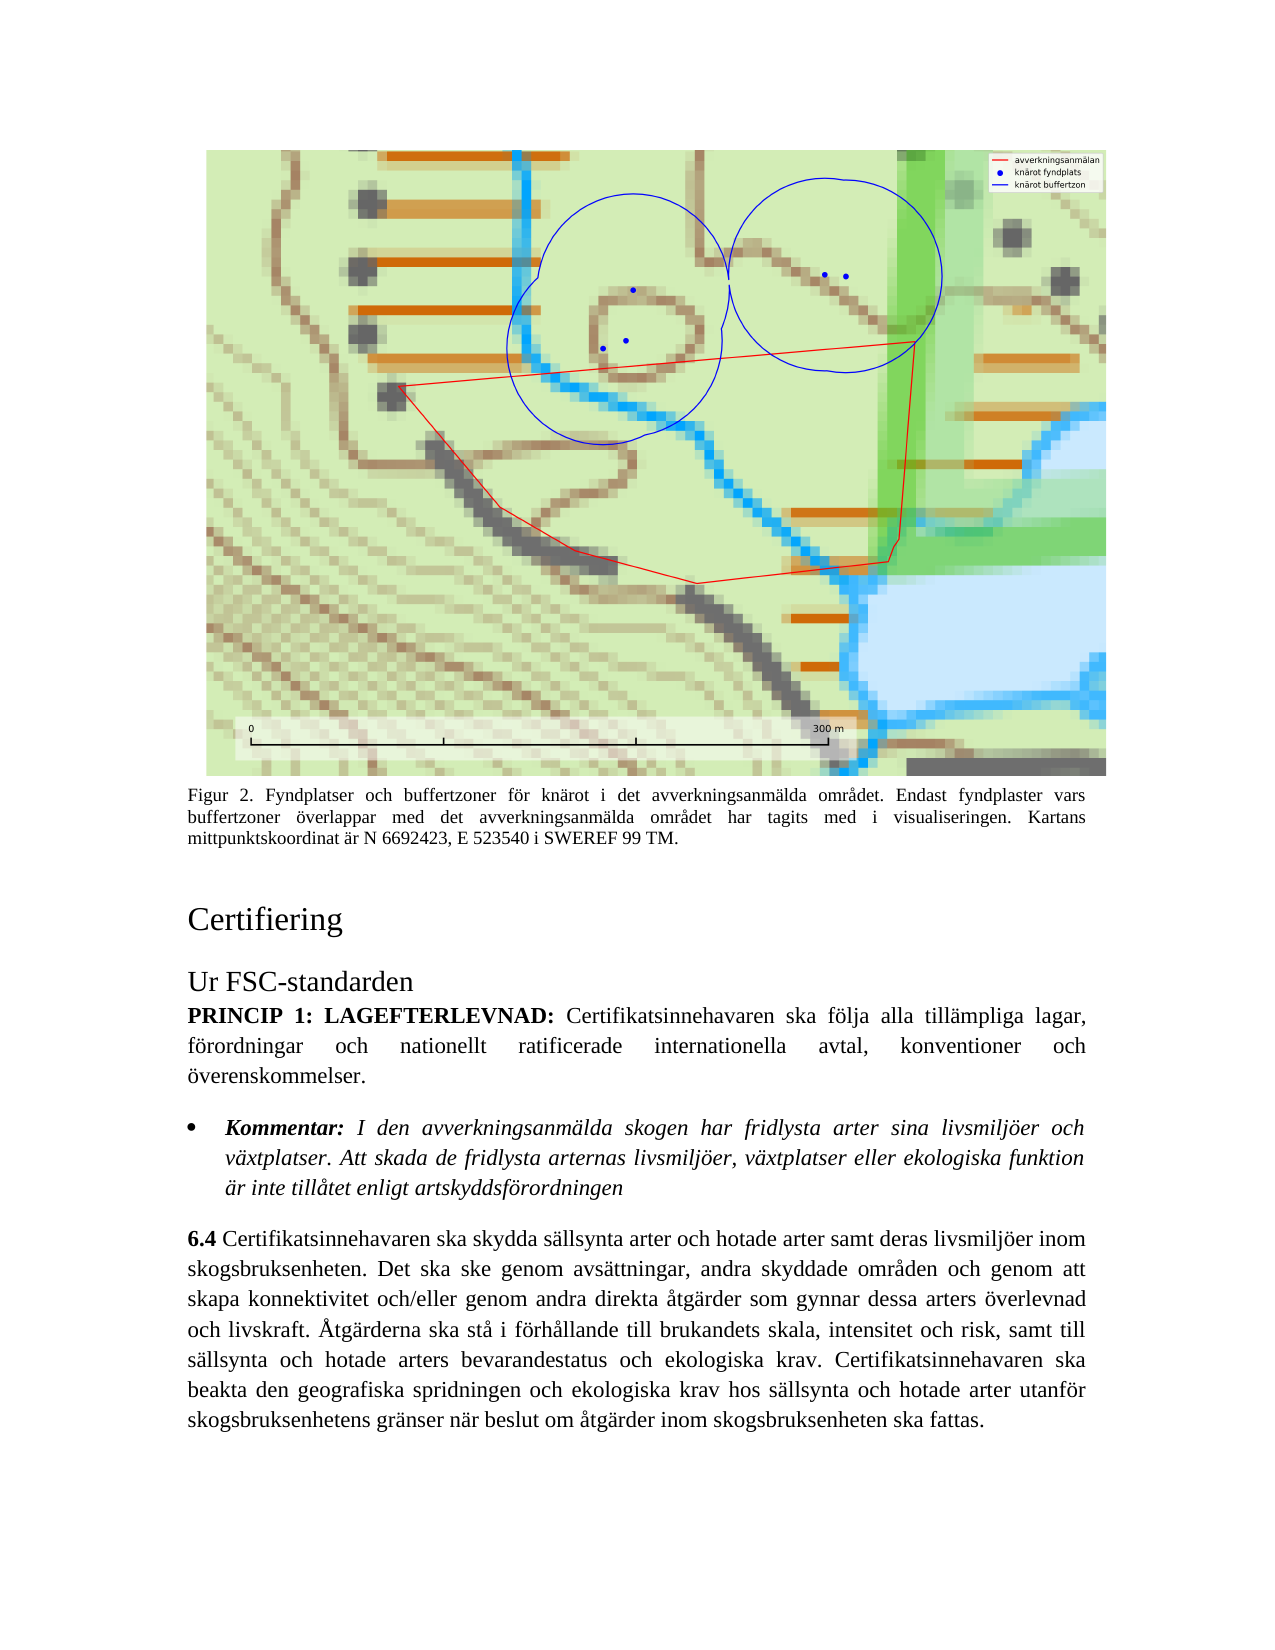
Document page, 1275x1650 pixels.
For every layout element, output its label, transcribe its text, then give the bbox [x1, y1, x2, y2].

text Figur 2. Fyndplatser och buffertzoner för knärot i det avverkningsanmälda området. Endast fyndplaster vars buffertzoner överlappar med det avverkningsanmälda området har tagits med i visualiseringen. Kartans mittpunktskoordinat är N 6692423, E 523540 i SWEREF 99 TM. [187, 784, 1087, 849]
picture [206, 150, 1107, 776]
subtitle Ur FSC-standarden [187, 964, 1087, 997]
text PRINCIP 1: LAGEFTERLEVNAD: Certifikatsinnehavaren ska följa alla tillämpliga lagar, förordningar och nationellt ratificerade internationella avtal, konventioner och överenskommelser. [187, 1002, 1087, 1089]
subtitle Certifiering [187, 899, 1087, 937]
text 6.4 Certifikatsinnehavaren ska skydda sällsynta arter och hotade arter samt deras livsmiljöer inom skogsbruksenheten. Det ska ske genom avsättningar, andra skyddade områden och genom att skapa konnektivitet och/eller genom andra direkta åtgärder som gynnar dessa arters överlevnad och livskraft. Åtgärderna ska stå i förhållande till brukandets skala, intensitet och risk, samt till sällsynta och hotade arters bevarandestatus och ekologiska krav. Certifikatsinnehavaren ska beakta den geografiska spridningen och ekologiska krav hos sällsynta och hotade arter utanför skogsbruksenhetens gränser när beslut om åtgärder inom skogsbruksenheten ska fattas. [187, 1225, 1087, 1433]
list Kommentar: I den avverkningsanmälda skogen har fridlysta arter sina livsmiljöer och växtplatser. Att skada de fridlysta arternas livsmiljöer, växtplatser eller ekologiska funktion är inte tillåtet enligt artskyddsförordningen [187, 1114, 1087, 1200]
